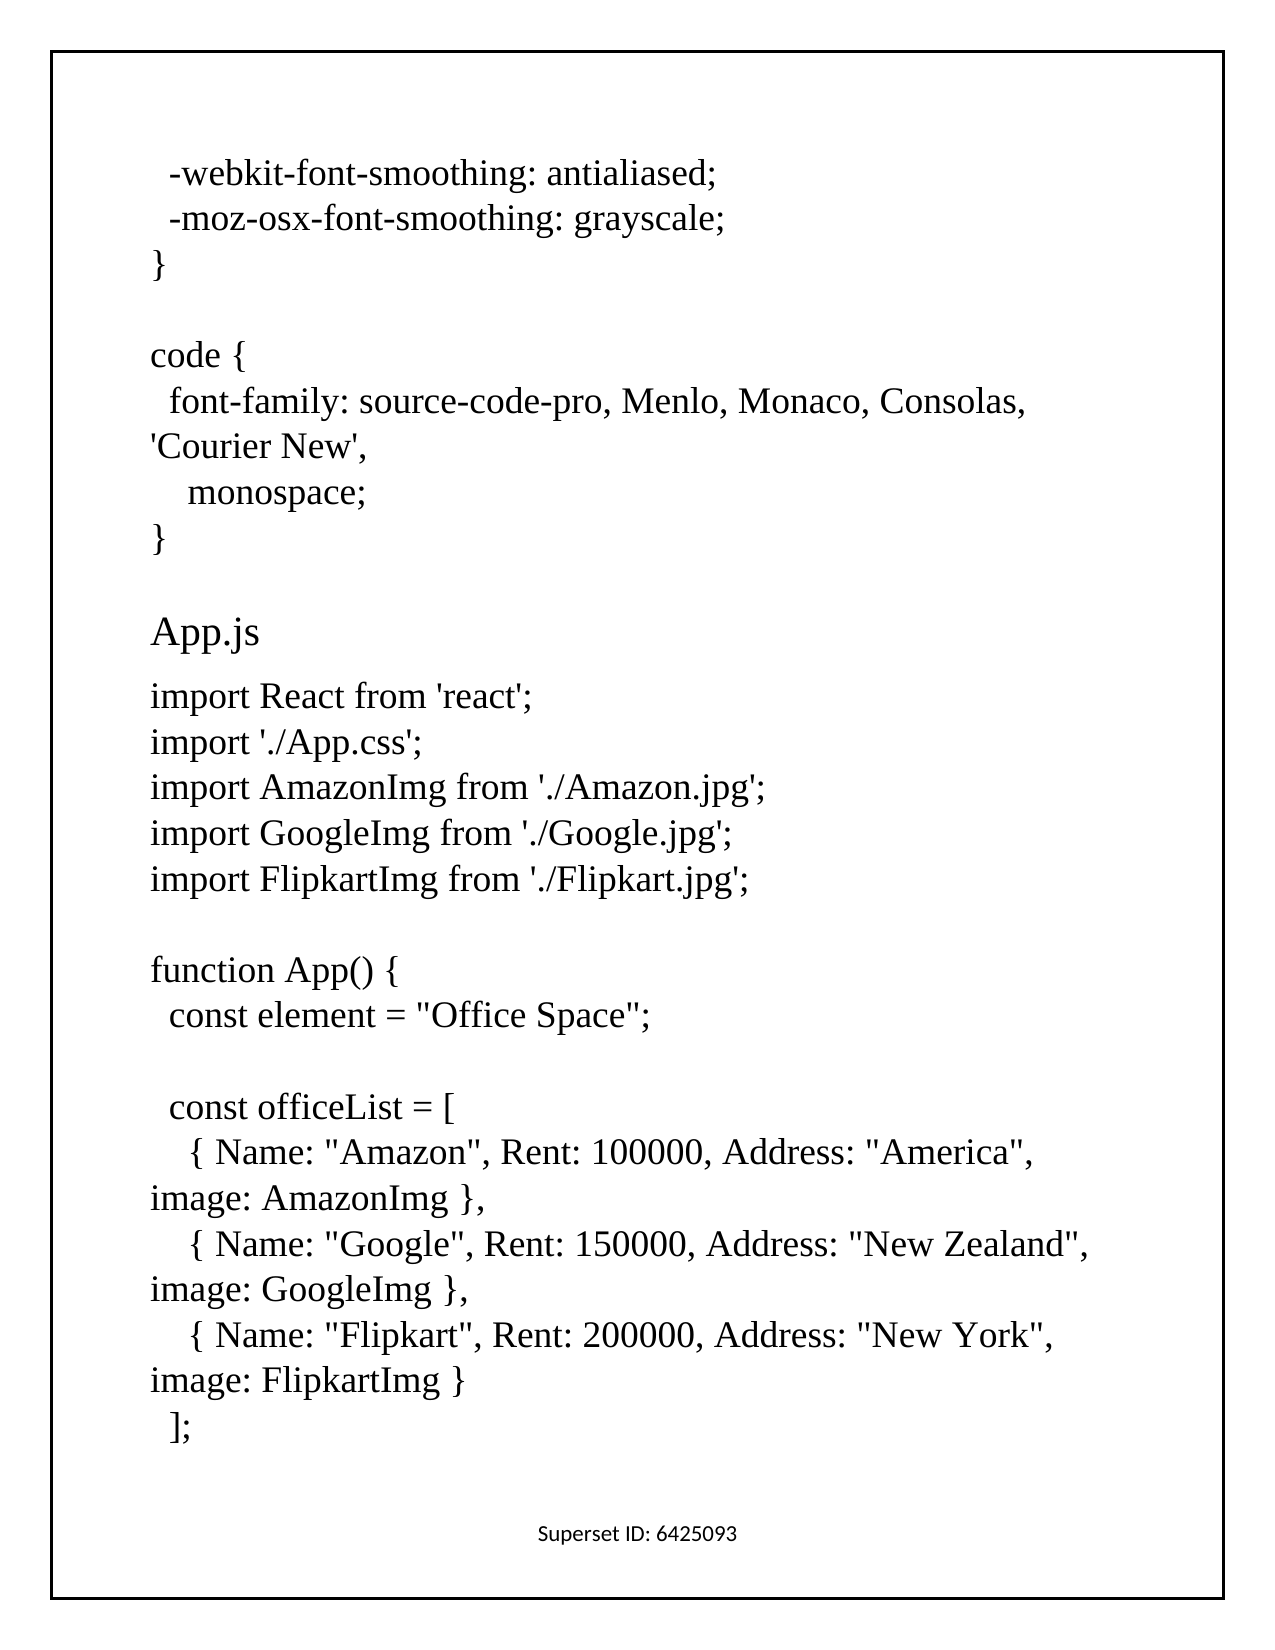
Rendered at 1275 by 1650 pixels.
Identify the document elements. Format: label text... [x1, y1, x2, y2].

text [150, 150, 1125, 588]
text App.js [150, 606, 1125, 654]
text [150, 673, 1125, 1492]
